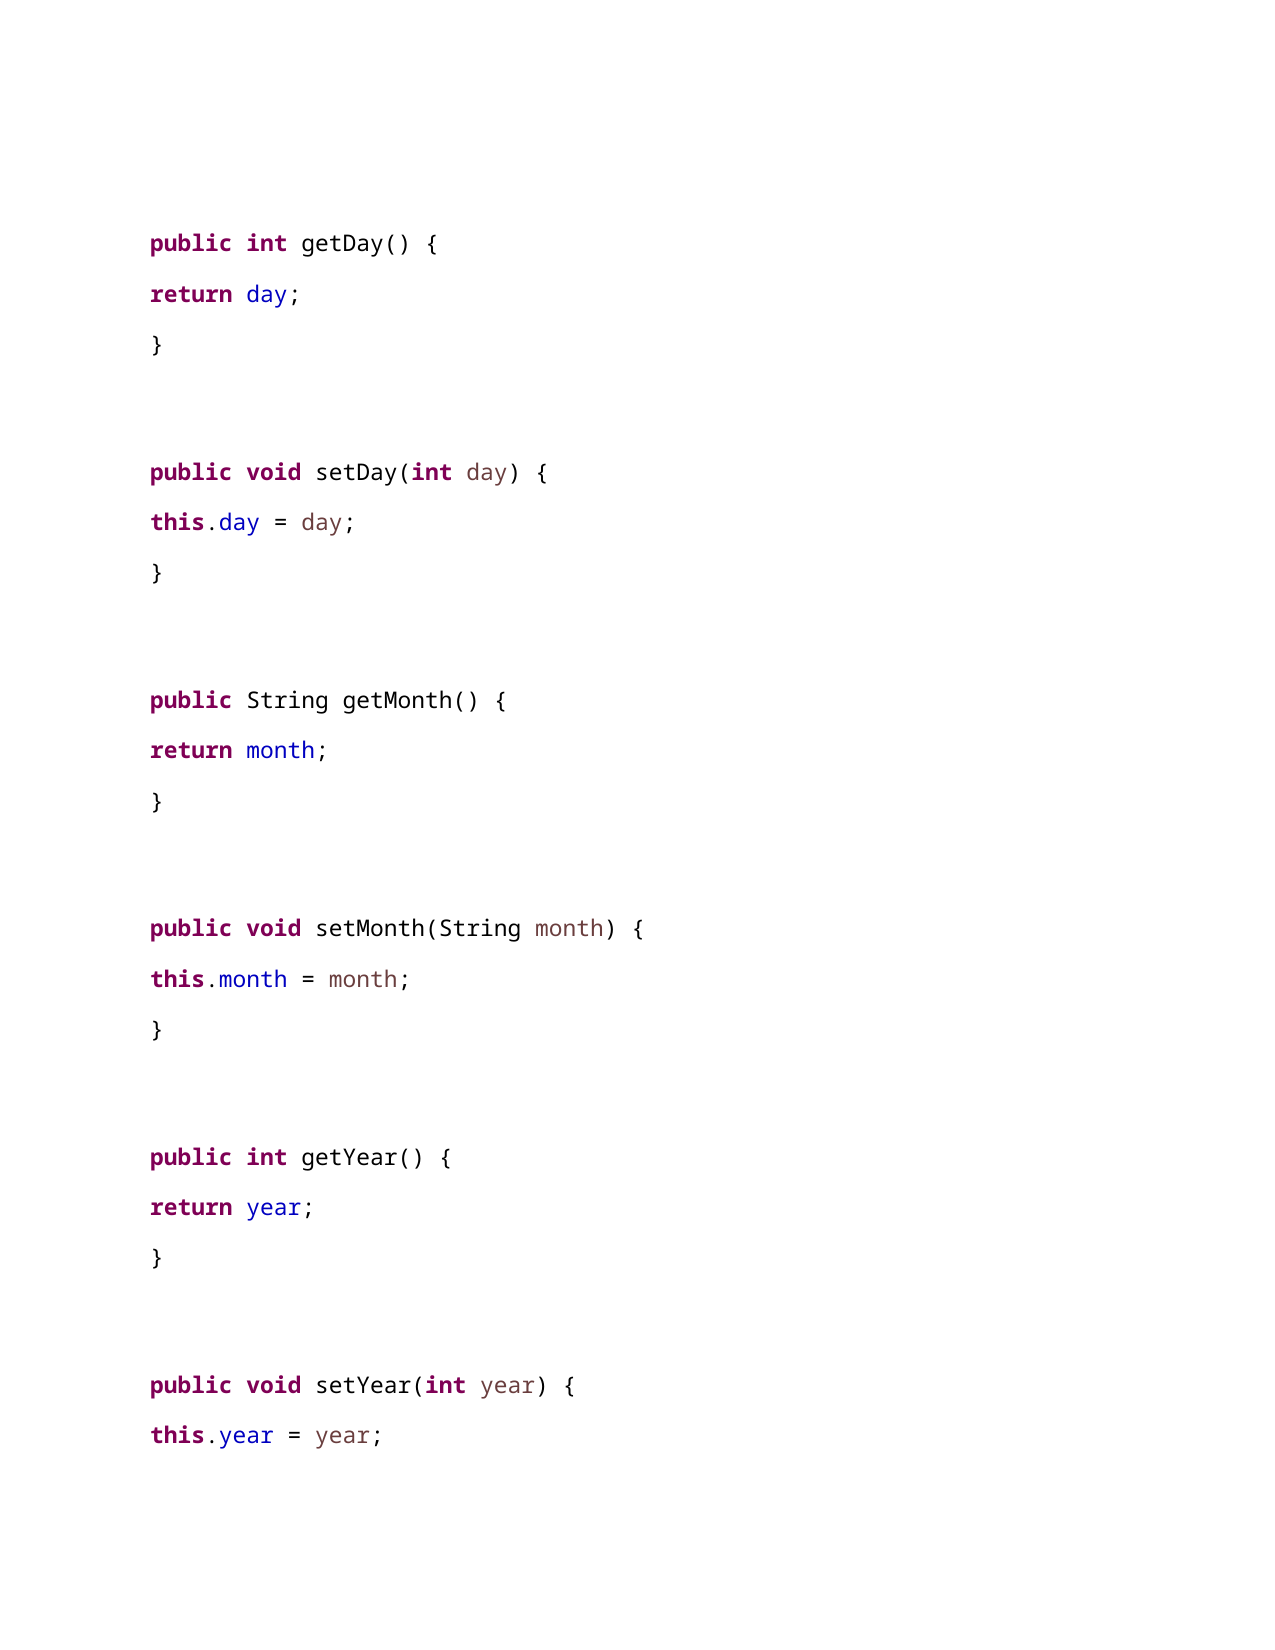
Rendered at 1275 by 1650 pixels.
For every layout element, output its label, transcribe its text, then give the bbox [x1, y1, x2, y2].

text } [150, 1241, 1125, 1272]
text } [150, 556, 1125, 587]
text public void setDay(int day) { [150, 455, 1125, 487]
text return year; [150, 1191, 1125, 1222]
text return day; [150, 277, 1125, 309]
text public String getMonth() { [150, 684, 1125, 715]
text public void setMonth(String month) { [150, 912, 1125, 943]
text this.month = month; [150, 962, 1125, 994]
text this.day = day; [150, 506, 1125, 537]
text public void setYear(int year) { [150, 1369, 1125, 1400]
text return month; [150, 734, 1125, 765]
text public int getDay() { [150, 227, 1125, 258]
text } [150, 328, 1125, 359]
text } [150, 784, 1125, 816]
text } [150, 1013, 1125, 1044]
text this.year = year; [150, 1419, 1125, 1450]
text public int getYear() { [150, 1140, 1125, 1172]
